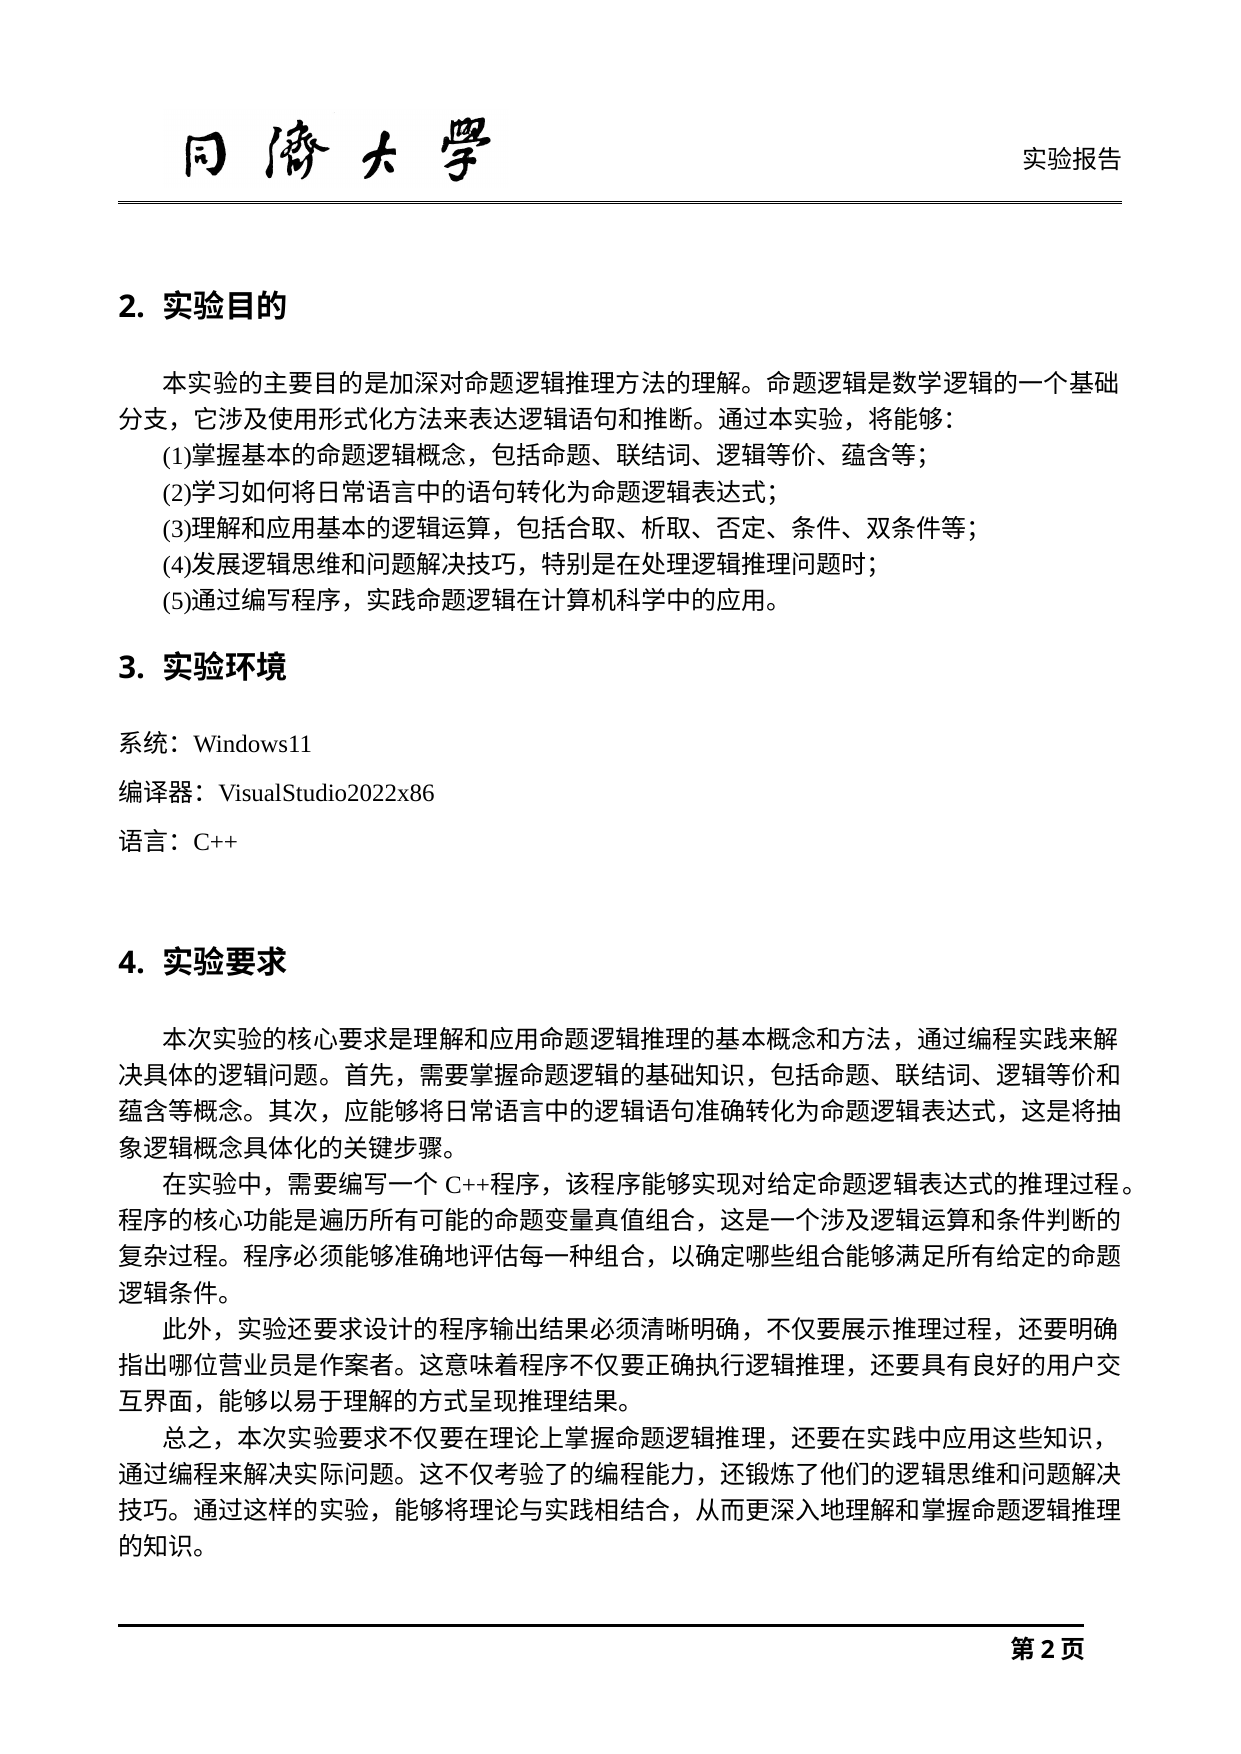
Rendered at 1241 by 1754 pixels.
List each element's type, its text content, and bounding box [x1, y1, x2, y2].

list 实验要求 [118, 937, 1122, 983]
subtitle 编译器：VisualStudio2022x86 [118, 772, 1122, 809]
picture [162, 109, 510, 188]
text 本次实验的核心要求是理解和应用命题逻辑推理的基本概念和方法，通过编程实践来解决具体的逻辑问题。首先，需要掌握命题逻辑的基础知识，包括命题、联结词、逻辑等价和蕴含等概念。其次，应能够将日常语言中的逻辑语句准确转化为命题逻辑表达式，这是将抽象逻辑概念具体化的关键步骤。 [118, 1019, 1122, 1164]
text 总之，本次实验要求不仅要在理论上掌握命题逻辑推理，还要在实践中应用这些知识，通过编程来解决实际问题。这不仅考验了的编程能力，还锻炼了他们的逻辑思维和问题解决技巧。通过这样的实验，能够将理论与实践相结合，从而更深入地理解和掌握命题逻辑推理的知识。 [118, 1418, 1122, 1563]
text 在实验中，需要编写一个C++程序，该程序能够实现对给定命题逻辑表达式的推理过程。程序的核心功能是遍历所有可能的命题变量真值组合，这是一个涉及逻辑运算和条件判断的复杂过程。程序必须能够准确地评估每一种组合，以确定哪些组合能够满足所有给定的命题逻辑条件。 [118, 1164, 1122, 1309]
subtitle 语言：C++ [118, 821, 1122, 857]
text (2)学习如何将日常语言中的语句转化为命题逻辑表达式； [118, 472, 1122, 508]
text (3)理解和应用基本的逻辑运算，包括合取、析取、否定、条件、双条件等； [118, 508, 1122, 544]
text (4)发展逻辑思维和问题解决技巧，特别是在处理逻辑推理问题时； [118, 544, 1122, 581]
text 此外，实验还要求设计的程序输出结果必须清晰明确，不仅要展示推理过程，还要明确指出哪位营业员是作案者。这意味着程序不仅要正确执行逻辑推理，还要具有良好的用户交互界面，能够以易于理解的方式呈现推理结果。 [118, 1309, 1122, 1418]
text (1)掌握基本的命题逻辑概念，包括命题、联结词、逻辑等价、蕴含等； [118, 436, 1122, 472]
text (5)通过编写程序，实践命题逻辑在计算机科学中的应用。 [118, 581, 1122, 617]
subtitle 系统：Windows11 [118, 724, 1122, 760]
list 实验环境 [118, 642, 1122, 687]
text 本实验的主要目的是加深对命题逻辑推理方法的理解。命题逻辑是数学逻辑的一个基础分支，它涉及使用形式化方法来表达逻辑语句和推断。通过本实验，将能够： [118, 363, 1122, 436]
list 实验目的 [118, 281, 1122, 327]
